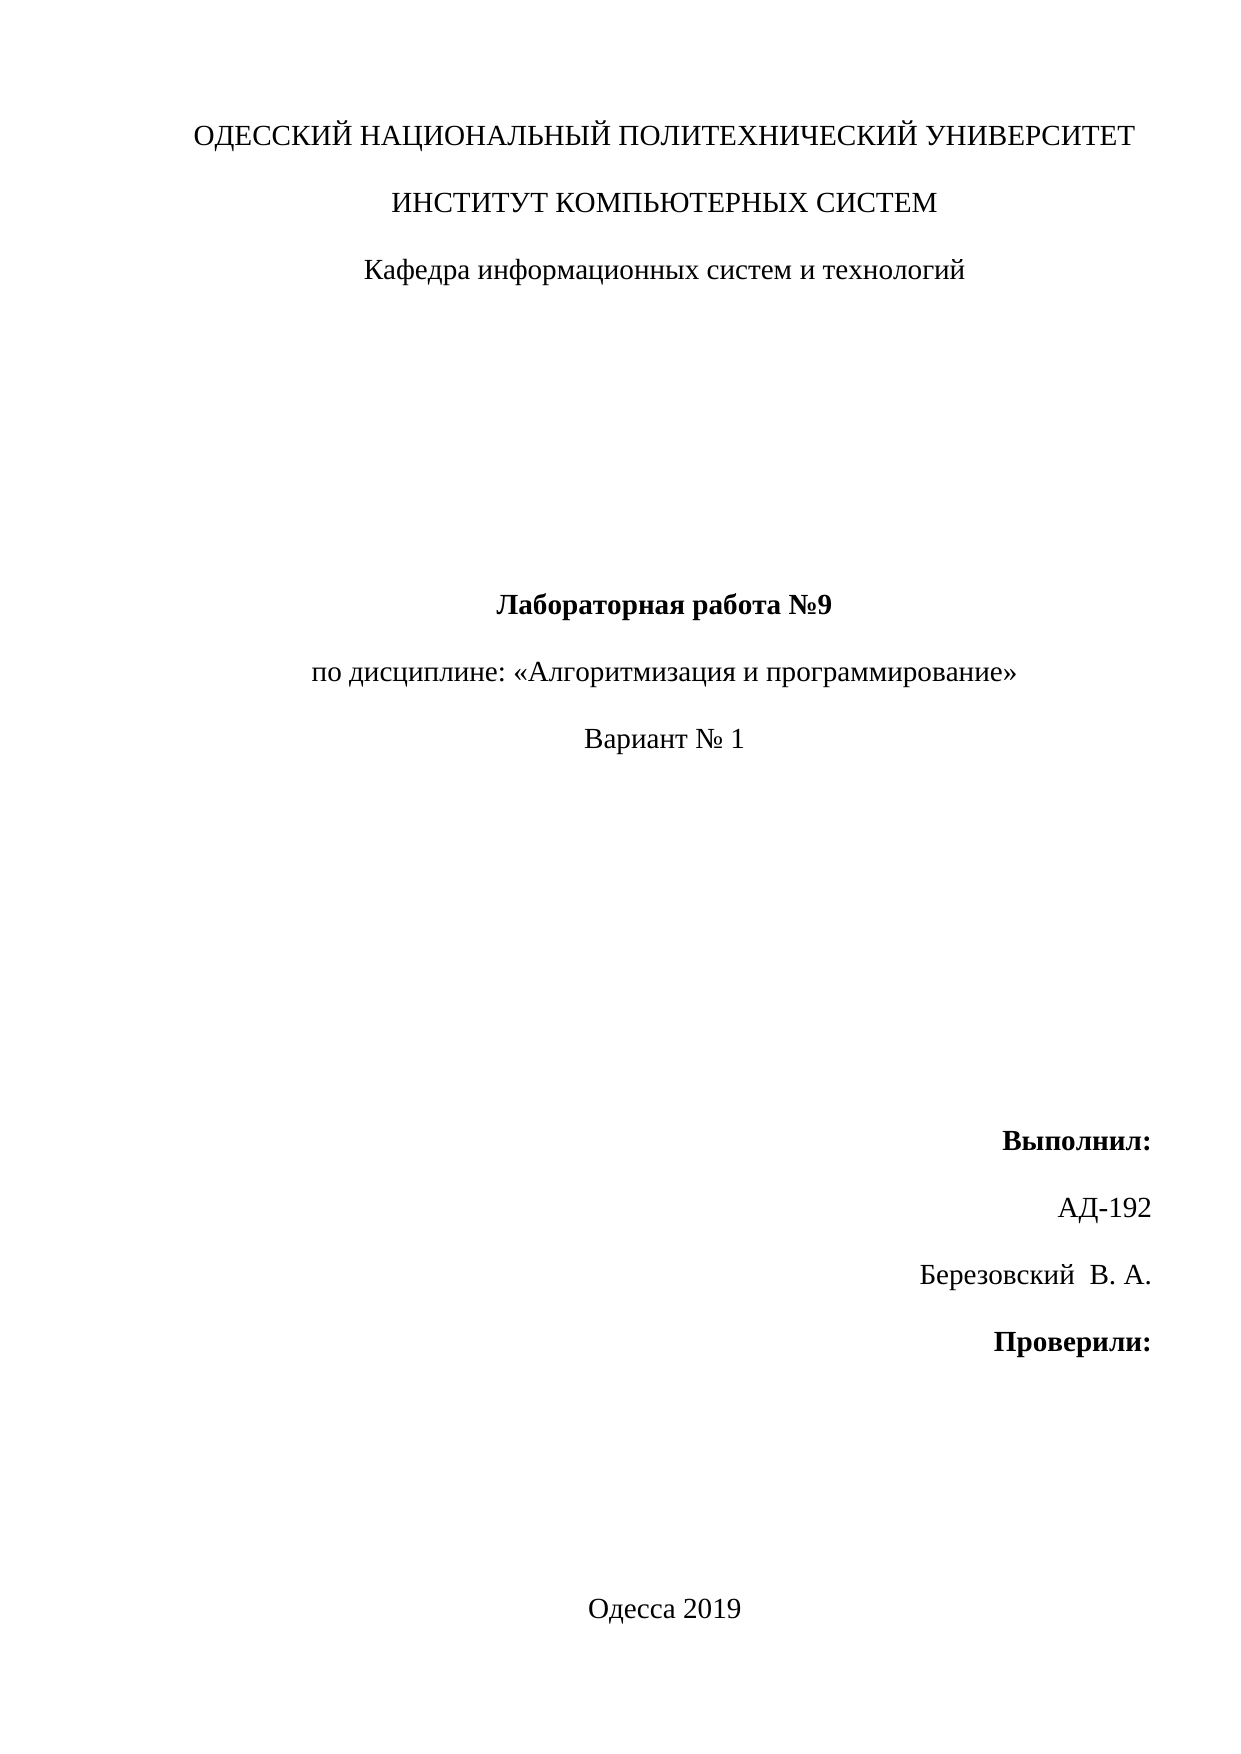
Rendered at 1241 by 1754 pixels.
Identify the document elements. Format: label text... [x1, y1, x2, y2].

text Лабораторная работа №9 [177, 587, 1152, 621]
text АД-192 [177, 1190, 1152, 1223]
text Выполнил: [177, 1123, 1152, 1156]
text Одесса 2019 [177, 1592, 1152, 1625]
text Кафедра информационных систем и технологий [177, 252, 1152, 286]
text Вариант № 1 [177, 721, 1152, 754]
text по дисциплине: «Алгоритмизация и программирование» [177, 654, 1152, 687]
text ОДЕССКИЙ НАЦИОНАЛЬНЫЙ ПОЛИТЕХНИЧЕСКИЙ УНИВЕРСИТЕТ [177, 118, 1152, 152]
text Березовский В. А. [177, 1257, 1152, 1290]
text Проверили: [177, 1324, 1152, 1357]
text ИНСТИТУТ КОМПЬЮТЕРНЫХ СИСТЕМ [177, 185, 1152, 219]
